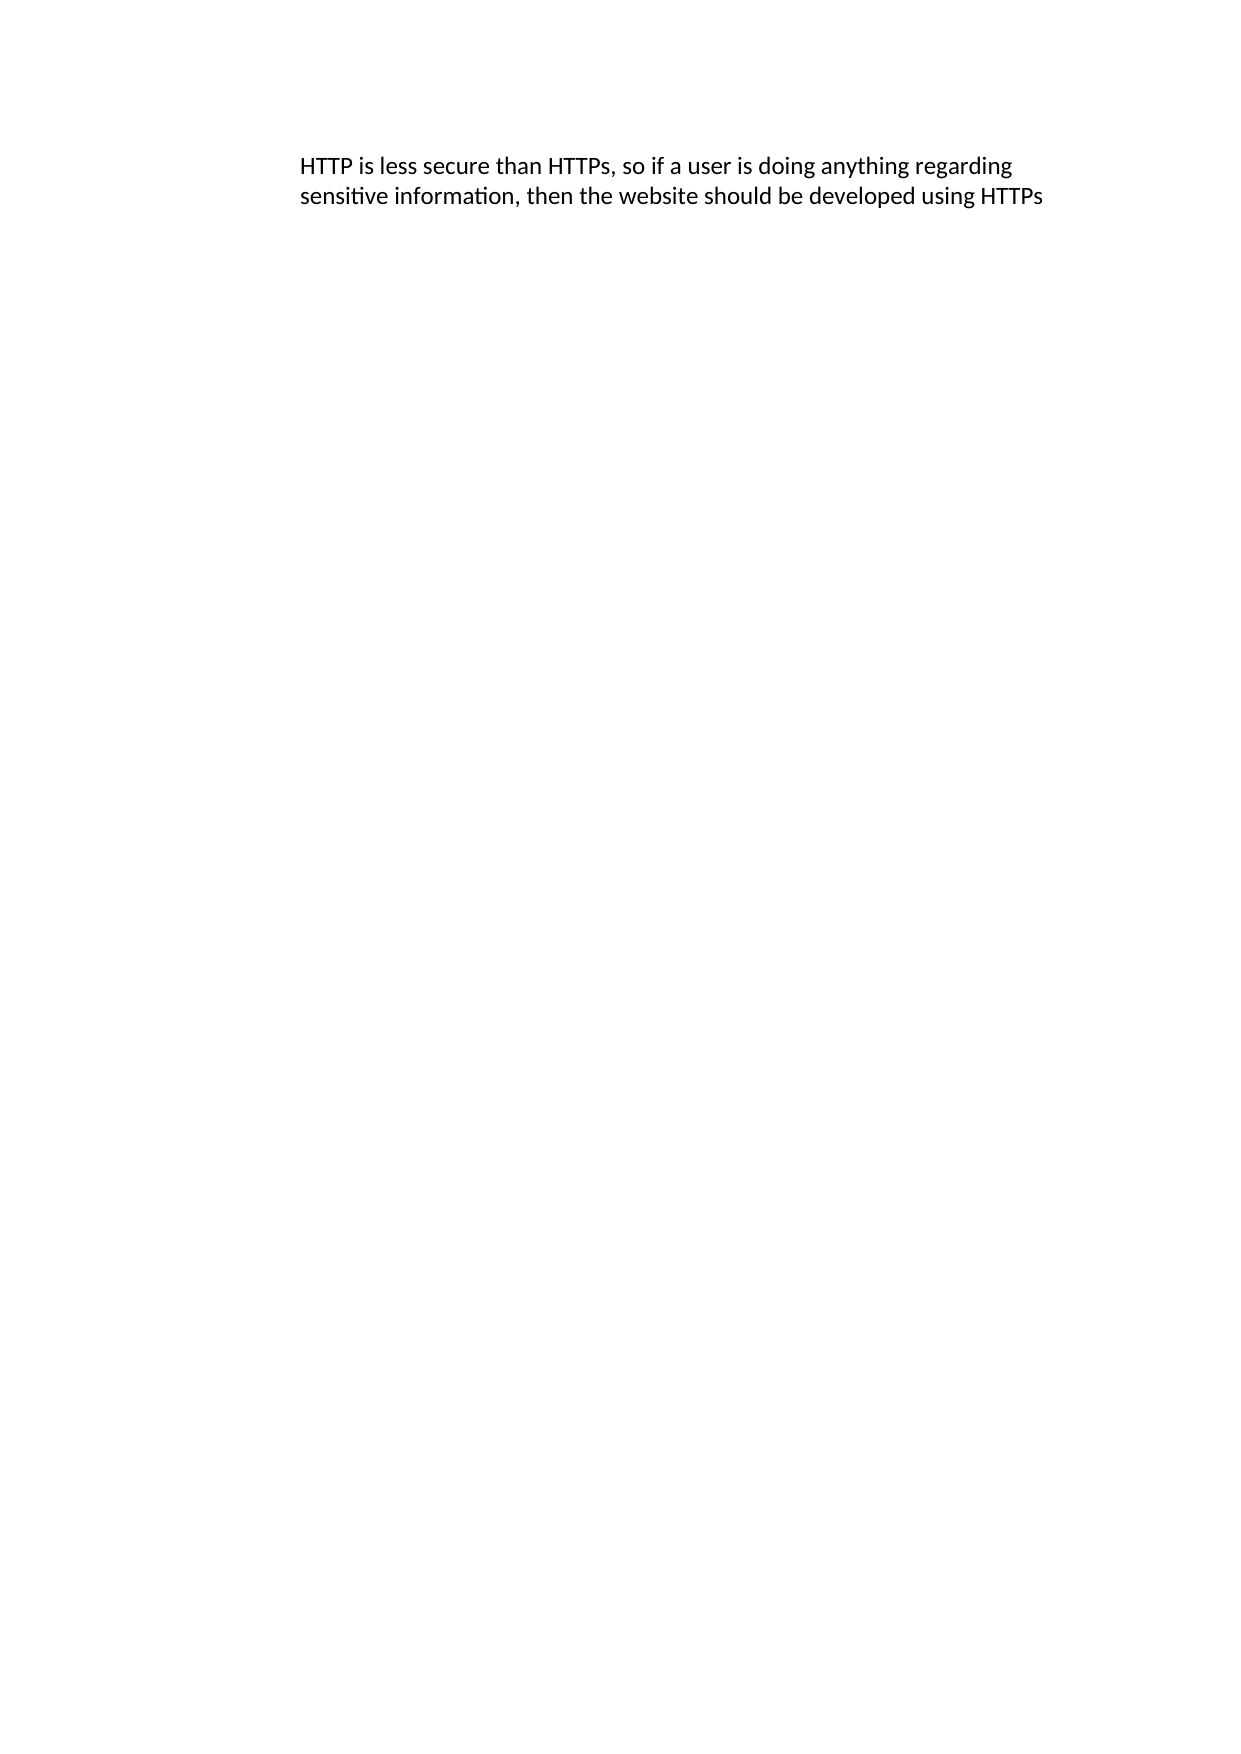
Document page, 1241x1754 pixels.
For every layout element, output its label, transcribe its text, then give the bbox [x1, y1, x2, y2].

list HTTP is less secure than HTTPs, so if a user is doing anything regarding sensitive information, then the website should be developed using HTTPs [300, 150, 1090, 211]
